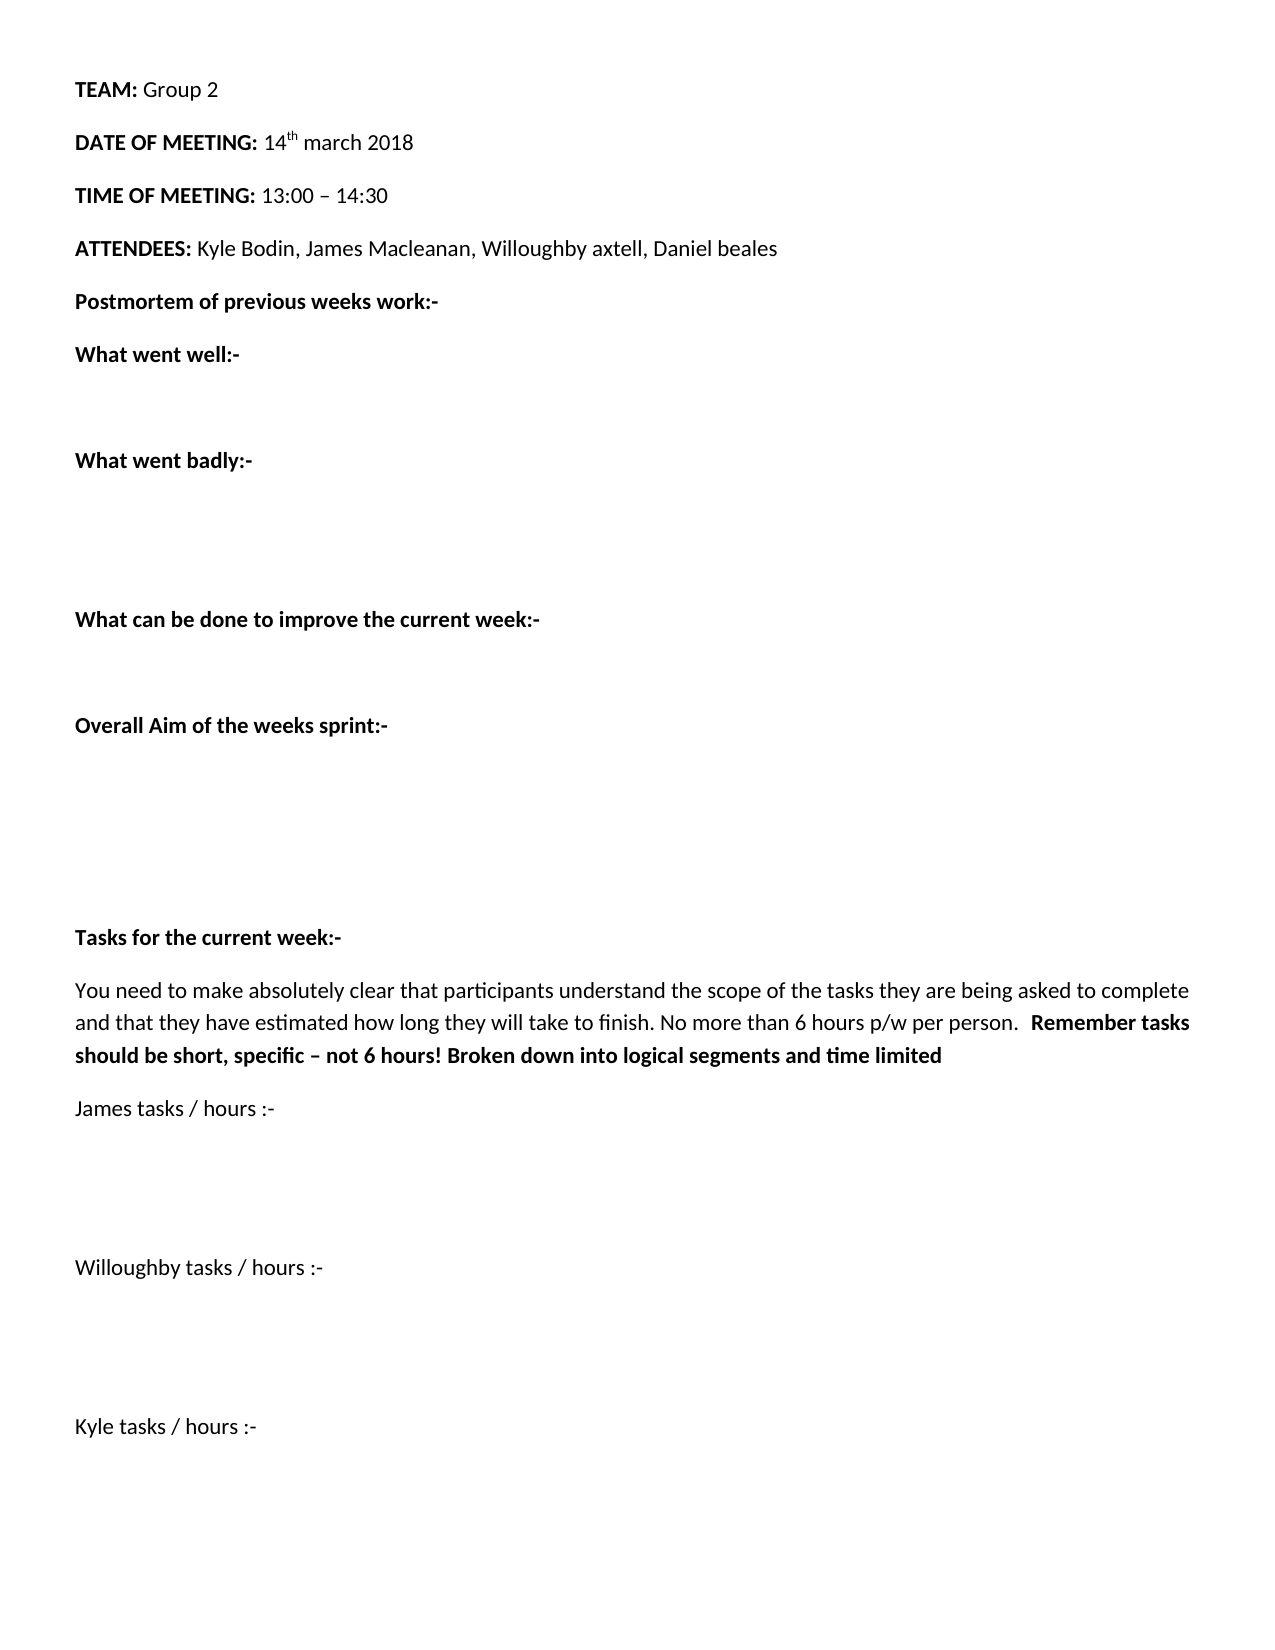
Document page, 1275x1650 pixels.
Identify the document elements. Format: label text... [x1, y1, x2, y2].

text Overall Aim of the weeks sprint:- [75, 711, 1200, 739]
text TIME OF MEETING: 13:00 – 14:30 [75, 181, 1200, 209]
text ATTENDEES: Kyle Bodin, James Macleanan, Willoughby axtell, Daniel beales [75, 234, 1200, 262]
text DATE OF MEETING: 14th march 2018 [75, 128, 1200, 156]
text Postmortem of previous weeks work:- [75, 287, 1200, 315]
text What went well:- [75, 340, 1200, 368]
text You need to make absolutely clear that participants understand the scope of the tasks they are being asked to complete and that they have estimated how long they will take to finish. No more than 6 hours p/w per person. Remember tasks should be short, specific – not 6 hours! Broken down into logical segments and time limited [75, 976, 1200, 1069]
text James tasks / hours :- [75, 1094, 1200, 1122]
text What went badly:- [75, 446, 1200, 474]
text Kyle tasks / hours :- [75, 1412, 1200, 1440]
text What can be done to improve the current week:- [75, 605, 1200, 633]
text Willoughby tasks / hours :- [75, 1253, 1200, 1281]
text TEAM: Group 2 [75, 75, 1200, 103]
text Tasks for the current week:- [75, 923, 1200, 951]
